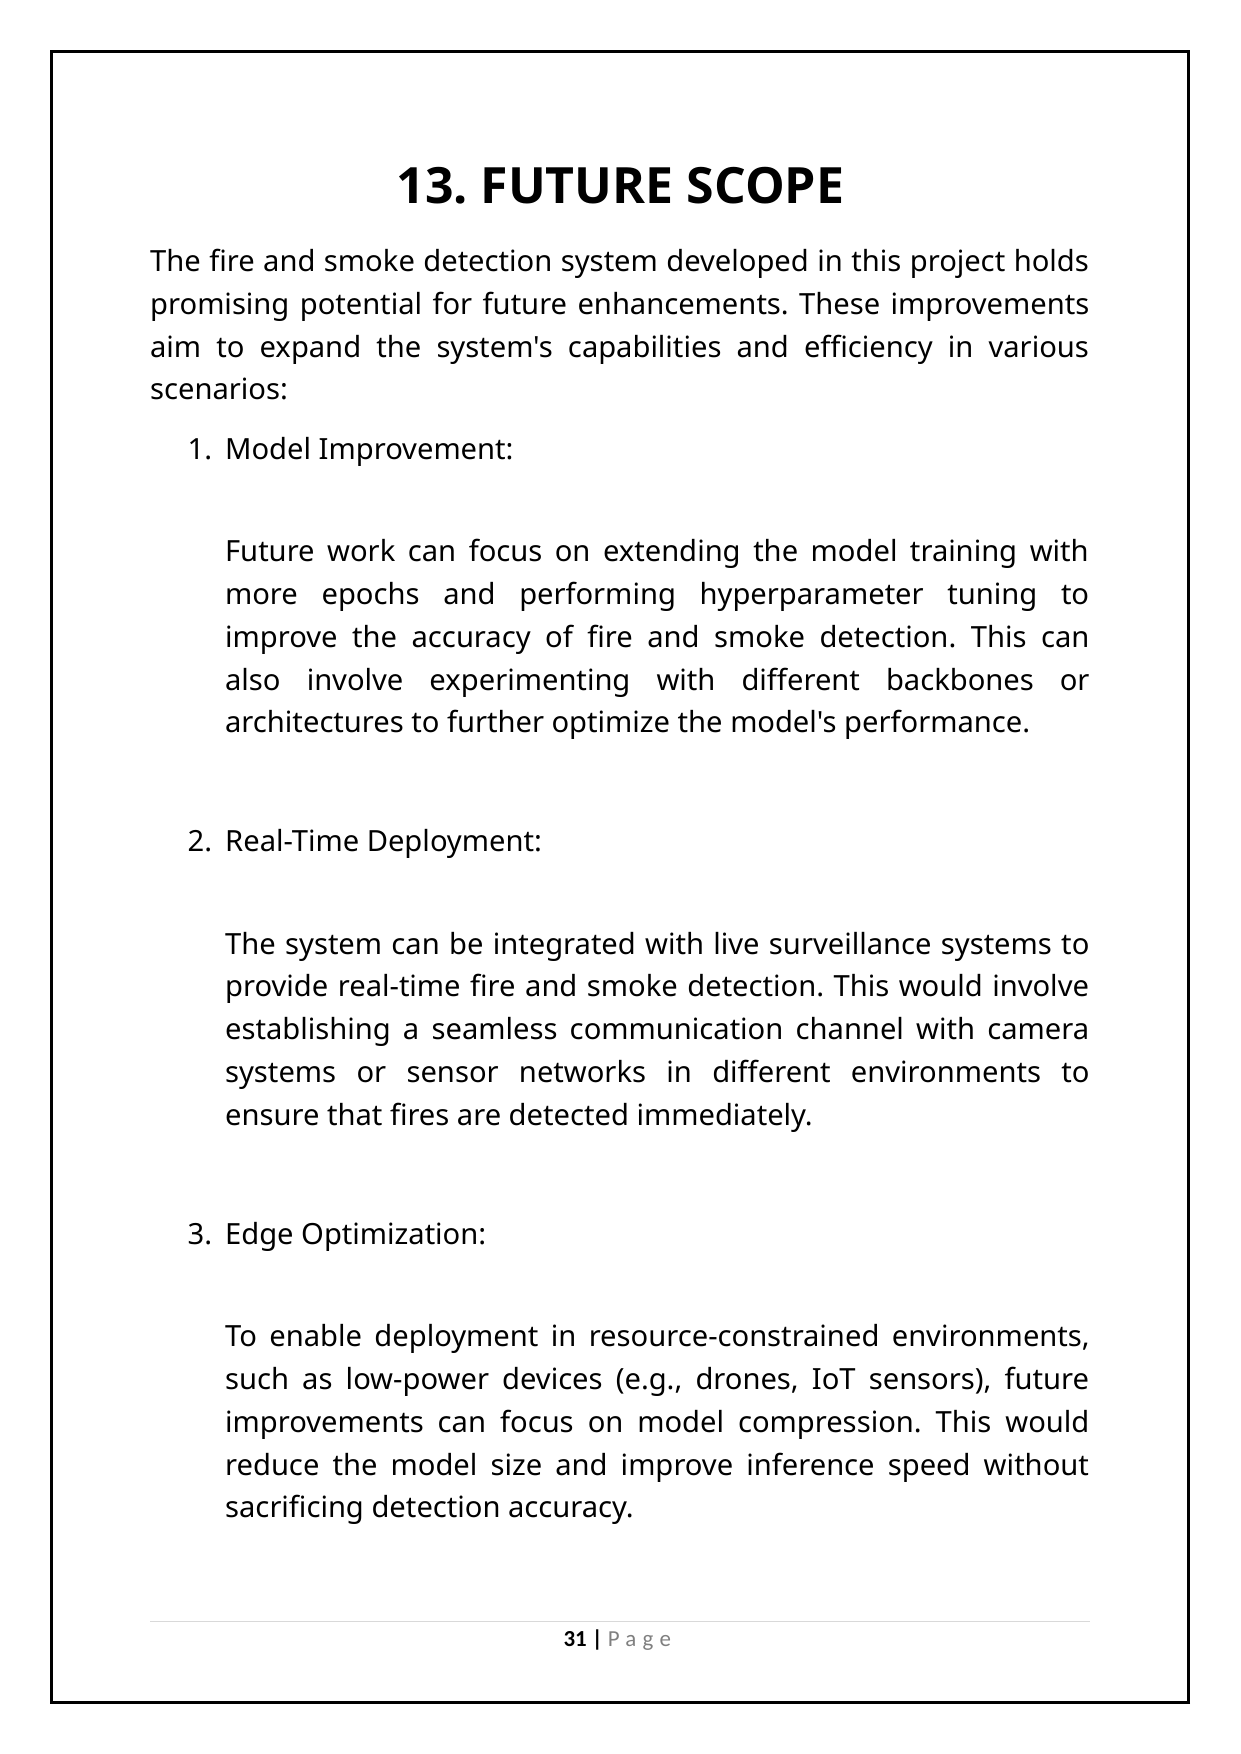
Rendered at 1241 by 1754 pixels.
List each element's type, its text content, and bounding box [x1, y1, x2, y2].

text The fire and smoke detection system developed in this project holds promising potential for future enhancements. These improvements aim to expand the system's capabilities and efficiency in various scenarios: [150, 240, 1090, 408]
list Real-Time Deployment: [187, 821, 1090, 860]
text The system can be integrated with live surveillance systems to provide real-time fire and smoke detection. This would involve establishing a seamless communication channel with camera systems or sensor networks in different environments to ensure that fires are detected immediately. [225, 880, 1090, 1134]
list Edge Optimization: [187, 1213, 1090, 1253]
text 13. FUTURE SCOPE [150, 150, 1090, 218]
text To enable deployment in resource-constrained environments, such as low-power devices (e.g., drones, IoT sensors), future improvements can focus on model compression. This would reduce the model size and improve inference speed without sacrificing detection accuracy. [225, 1273, 1090, 1526]
list Model Improvement: [187, 428, 1090, 468]
text Future work can focus on extending the model training with more epochs and performing hyperparameter tuning to improve the accuracy of fire and smoke detection. This can also involve experimenting with different backbones or architectures to further optimize the model's performance. [225, 488, 1090, 741]
